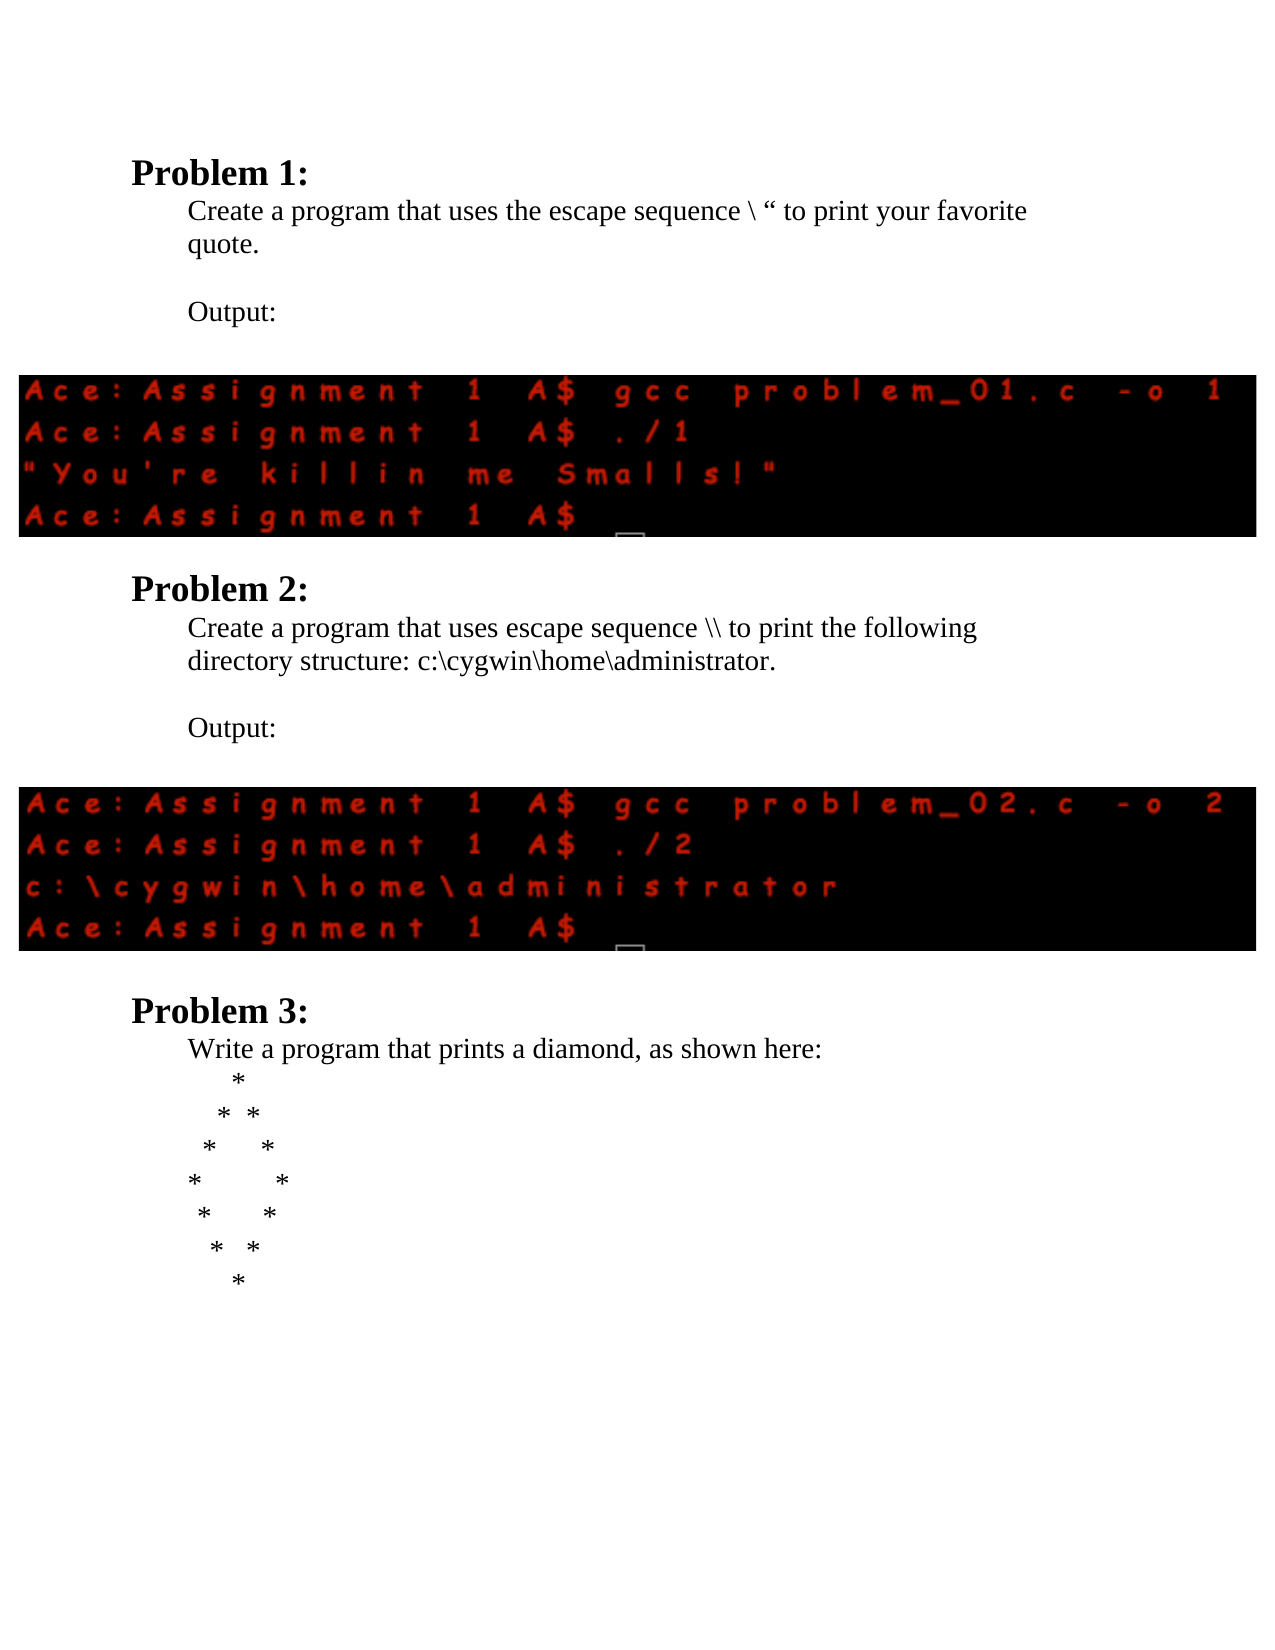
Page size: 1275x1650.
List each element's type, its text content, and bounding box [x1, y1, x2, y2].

text * * [187, 1099, 1087, 1132]
text Output: [187, 711, 1087, 744]
picture [18, 787, 1257, 951]
text Problem 1: [131, 150, 1087, 193]
text Problem 3: [131, 988, 1087, 1032]
text * * [187, 1132, 1087, 1166]
text * * [187, 1199, 1087, 1233]
text * * [187, 1233, 1087, 1266]
text * [187, 1065, 1087, 1099]
text * [187, 1266, 1087, 1300]
text Output: [187, 294, 1087, 327]
text Create a program that uses the escape sequence \ “ to print your favorite quote. [187, 193, 1087, 260]
text Problem 2: [131, 567, 1087, 610]
picture [18, 375, 1257, 537]
text Write a program that prints a diamond, as shown here: [187, 1032, 1087, 1065]
text Create a program that uses escape sequence \\ to print the following directory structure: c:\cygwin\home\administrator. [187, 610, 1087, 677]
text * * [187, 1166, 1087, 1199]
